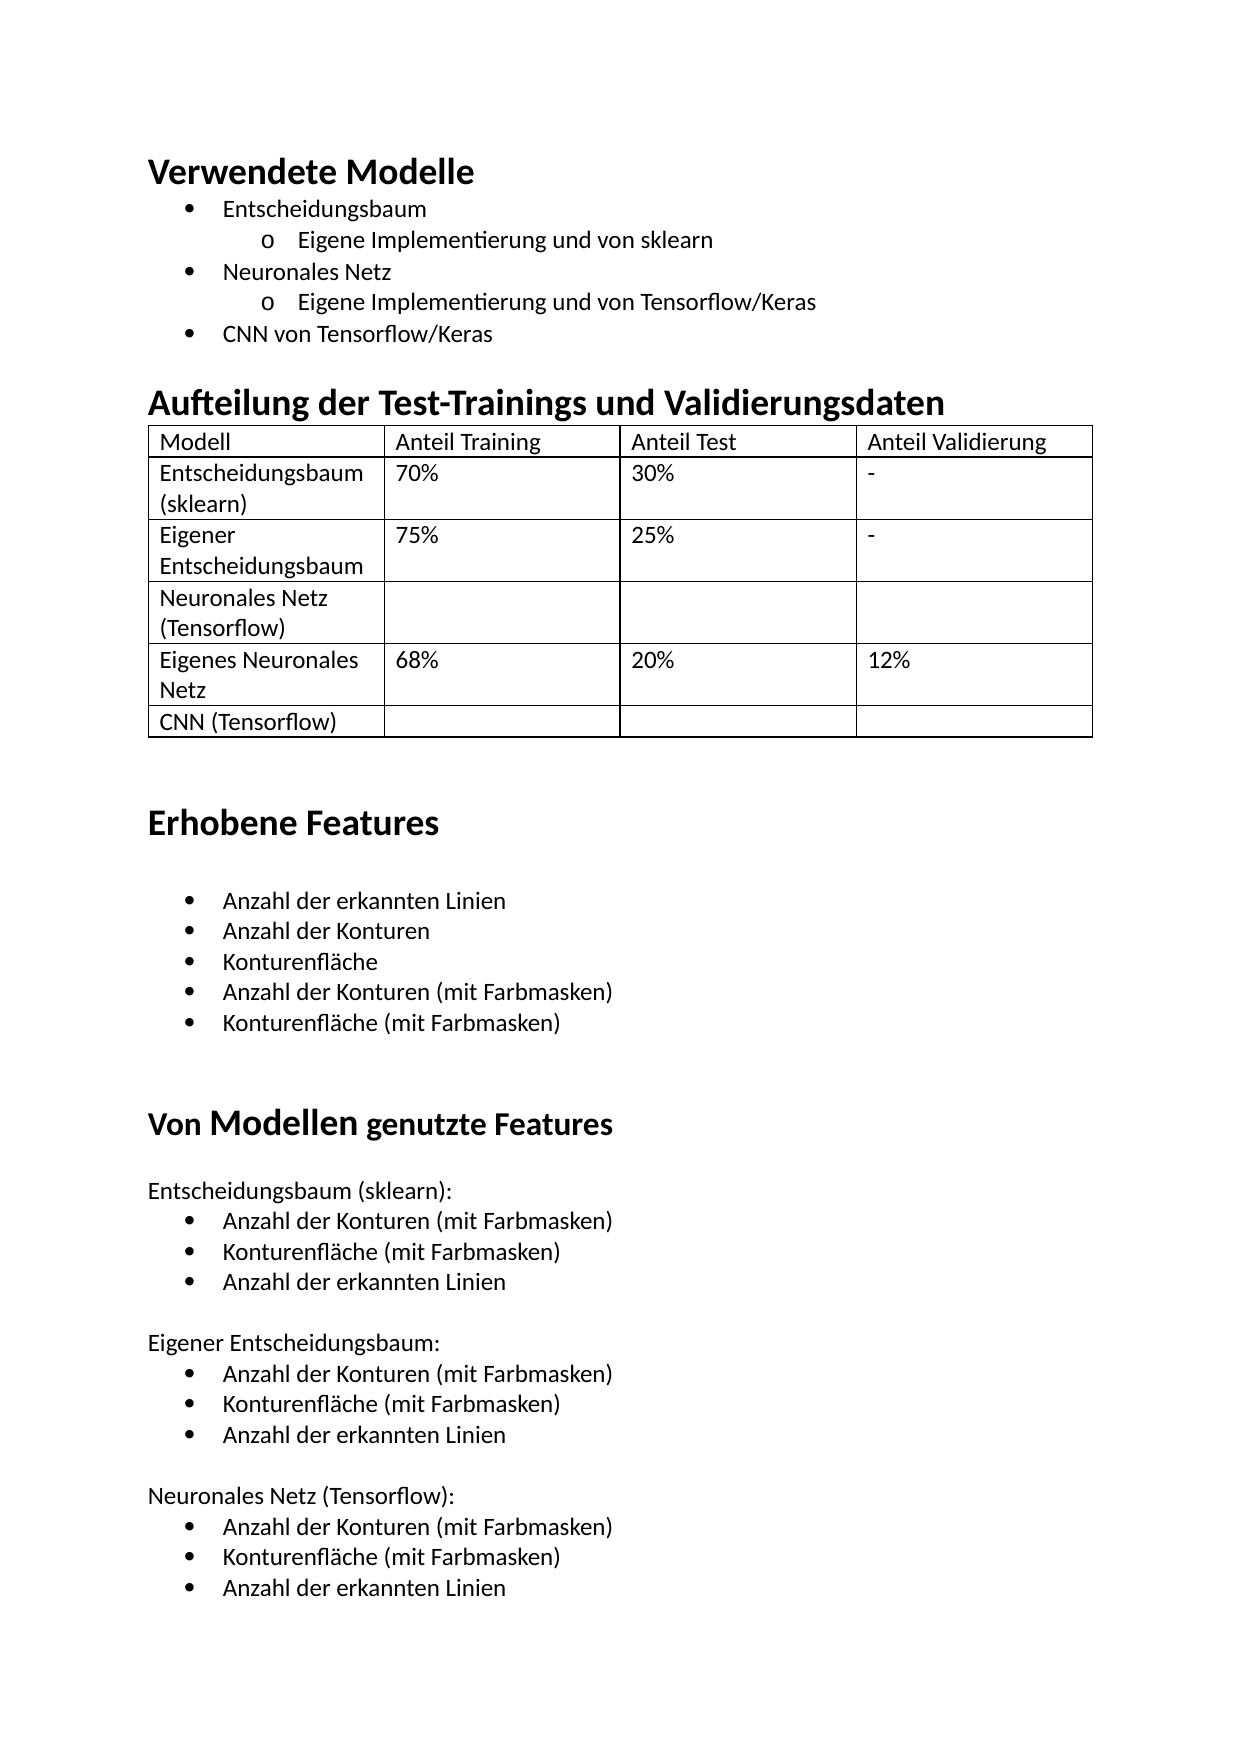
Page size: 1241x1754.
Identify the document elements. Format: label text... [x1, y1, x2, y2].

table_header Modell [149, 426, 384, 456]
list Anzahl der Konturen (mit Farbmasken) [185, 1358, 1093, 1389]
text Verwendete Modelle [148, 148, 1093, 193]
table_cell 25% [621, 520, 856, 581]
list CNN von Tensorflow/Keras [185, 318, 1093, 348]
text Neuronales Netz (Tensorflow): [148, 1480, 1093, 1511]
text Von Modellen genutzte Features [148, 1099, 1093, 1144]
list Anzahl der erkannten Linien [185, 1419, 1093, 1450]
list Neuronales Netz [185, 256, 1093, 286]
list Anzahl der erkannten Linien [185, 1267, 1093, 1297]
list Konturenfläche [185, 946, 1093, 977]
table_header Anteil Training [385, 426, 619, 456]
table_cell [385, 582, 619, 643]
text Eigener Entscheidungsbaum: [148, 1328, 1093, 1358]
table_cell CNN (Tensorflow) [149, 706, 384, 736]
table_cell 20% [621, 644, 856, 705]
list Konturenfläche (mit Farbmasken) [185, 1236, 1093, 1267]
table_cell 70% [385, 458, 619, 518]
table_header Anteil Validierung [857, 426, 1092, 456]
table_cell [857, 706, 1092, 736]
table_cell Neuronales Netz (Tensorflow) [149, 582, 384, 643]
list Anzahl der Konturen (mit Farbmasken) [185, 1511, 1093, 1541]
list Konturenfläche (mit Farbmasken) [185, 1007, 1093, 1038]
list Anzahl der Konturen (mit Farbmasken) [185, 1206, 1093, 1236]
list Entscheidungsbaum [185, 193, 1093, 224]
text Erhobene Features [148, 798, 1093, 844]
list Konturenfläche (mit Farbmasken) [185, 1389, 1093, 1419]
table_cell [857, 582, 1092, 643]
table_cell 30% [621, 458, 856, 518]
list Anzahl der erkannten Linien [185, 1572, 1093, 1602]
table_cell 12% [857, 644, 1092, 705]
list Anzahl der Konturen [185, 916, 1093, 946]
table_cell Eigenes Neuronales Netz [149, 644, 384, 705]
list Konturenfläche (mit Farbmasken) [185, 1541, 1093, 1572]
list Anzahl der erkannten Linien [185, 885, 1093, 916]
table_cell 68% [385, 644, 619, 705]
table_cell Entscheidungsbaum (sklearn) [149, 458, 384, 518]
text Entscheidungsbaum (sklearn): [148, 1175, 1093, 1206]
table_cell [385, 706, 619, 736]
table_header Anteil Test [621, 426, 856, 456]
text Aufteilung der Test-Trainings und Validierungsdaten [148, 379, 1093, 425]
table_cell - [857, 520, 1092, 581]
list Eigene Implementierung und von Tensorflow/Keras [260, 286, 1093, 318]
list Anzahl der Konturen (mit Farbmasken) [185, 977, 1093, 1007]
table_cell 75% [385, 520, 619, 581]
table_cell - [857, 458, 1092, 518]
table_cell [621, 582, 856, 643]
list Eigene Implementierung und von sklearn [260, 224, 1093, 256]
table_cell Eigener Entscheidungsbaum [149, 520, 384, 581]
table_cell [621, 706, 856, 736]
